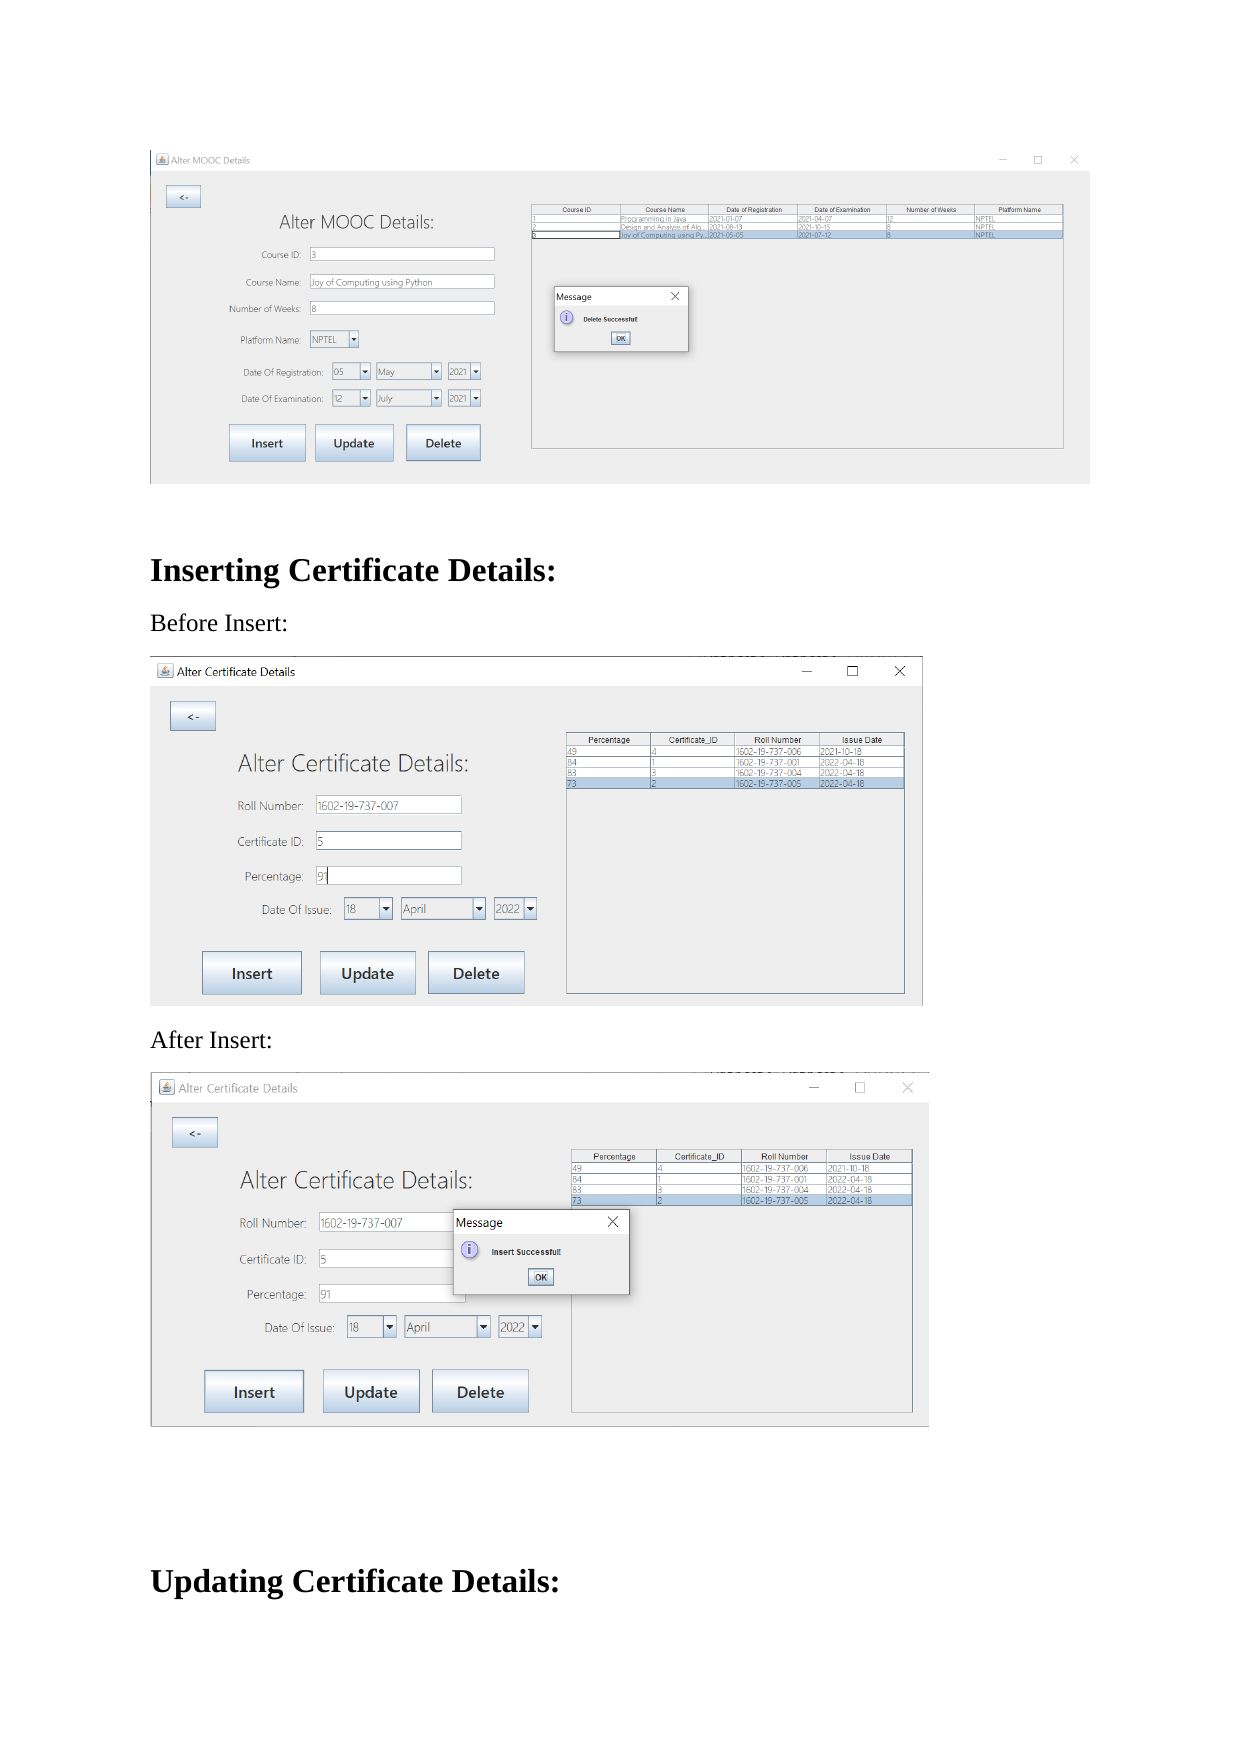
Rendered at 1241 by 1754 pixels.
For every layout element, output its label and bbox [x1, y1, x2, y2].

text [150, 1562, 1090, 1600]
picture [150, 150, 1091, 484]
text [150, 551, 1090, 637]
picture [150, 656, 923, 1006]
picture [150, 1072, 930, 1427]
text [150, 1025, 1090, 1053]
